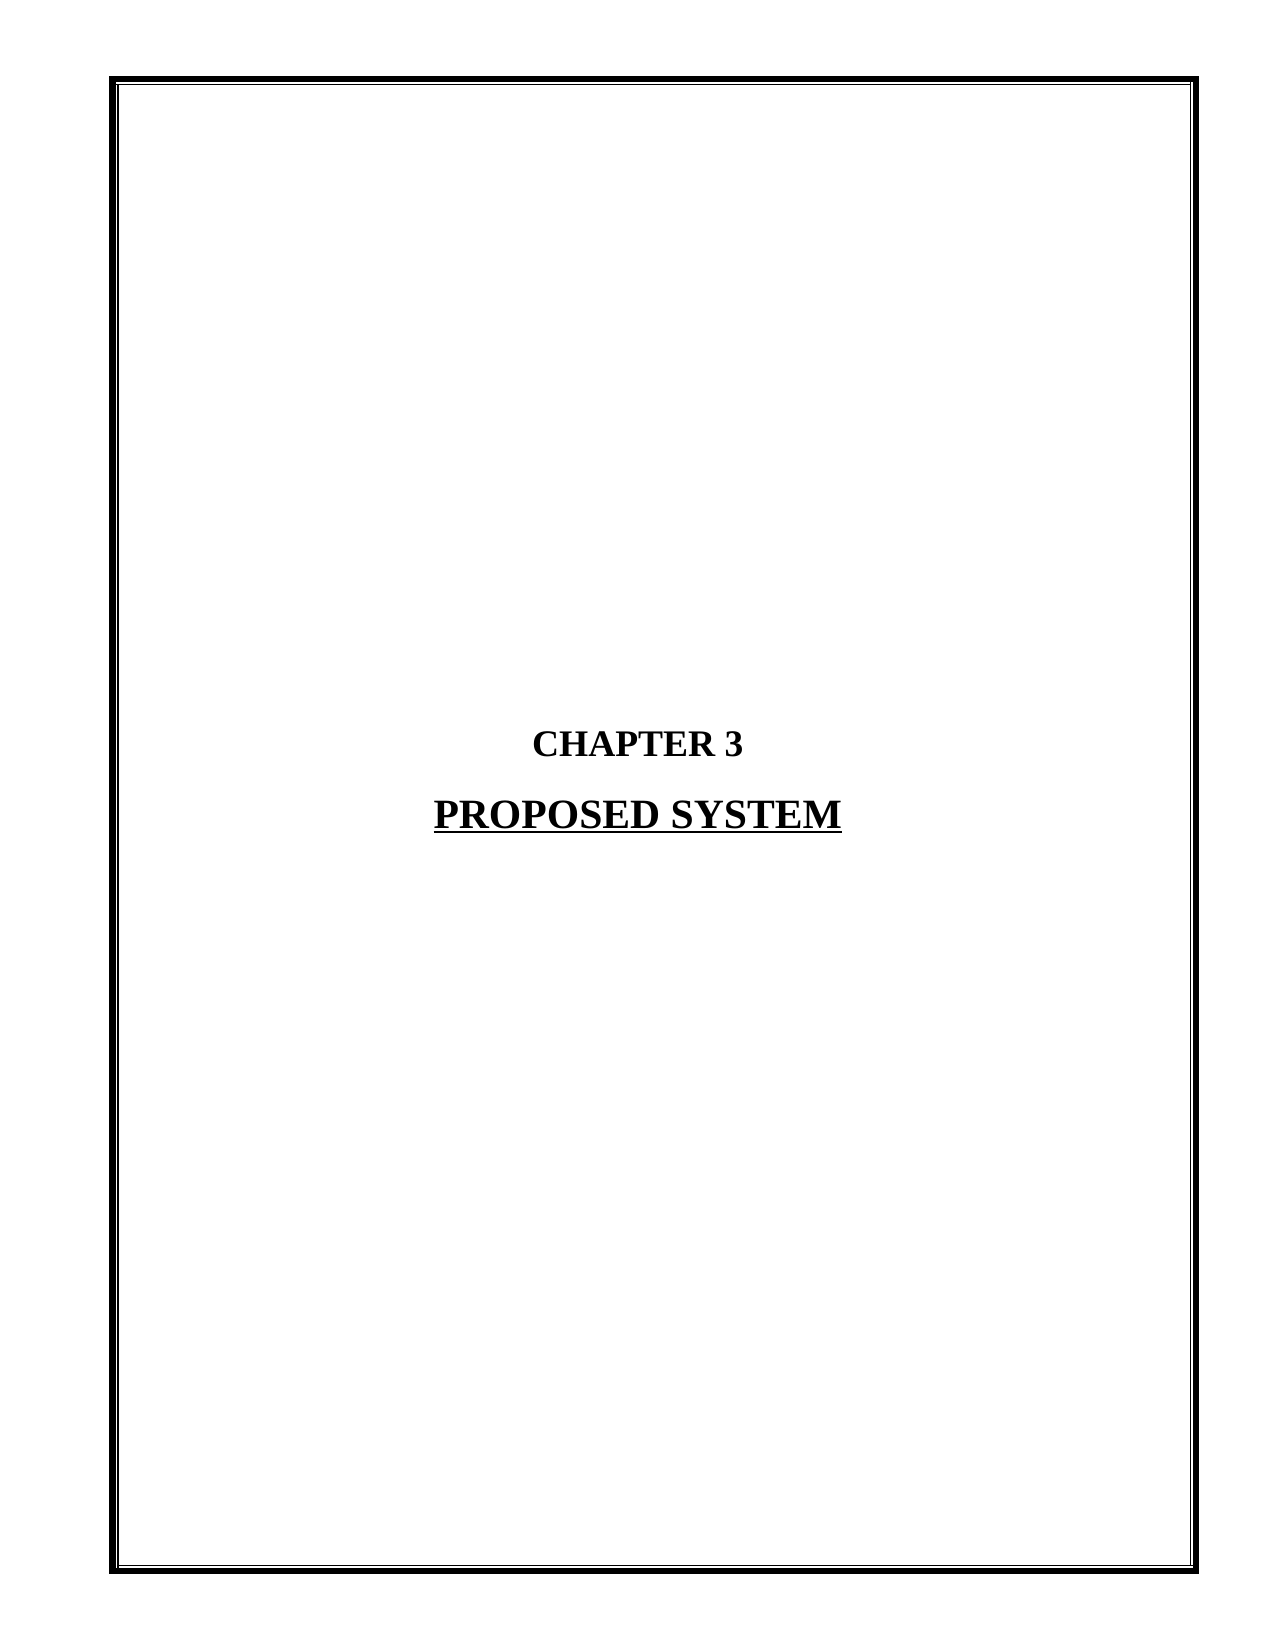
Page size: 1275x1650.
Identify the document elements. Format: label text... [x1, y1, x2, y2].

text PROPOSED SYSTEM [150, 789, 1125, 837]
text CHAPTER 3 [150, 721, 1125, 764]
